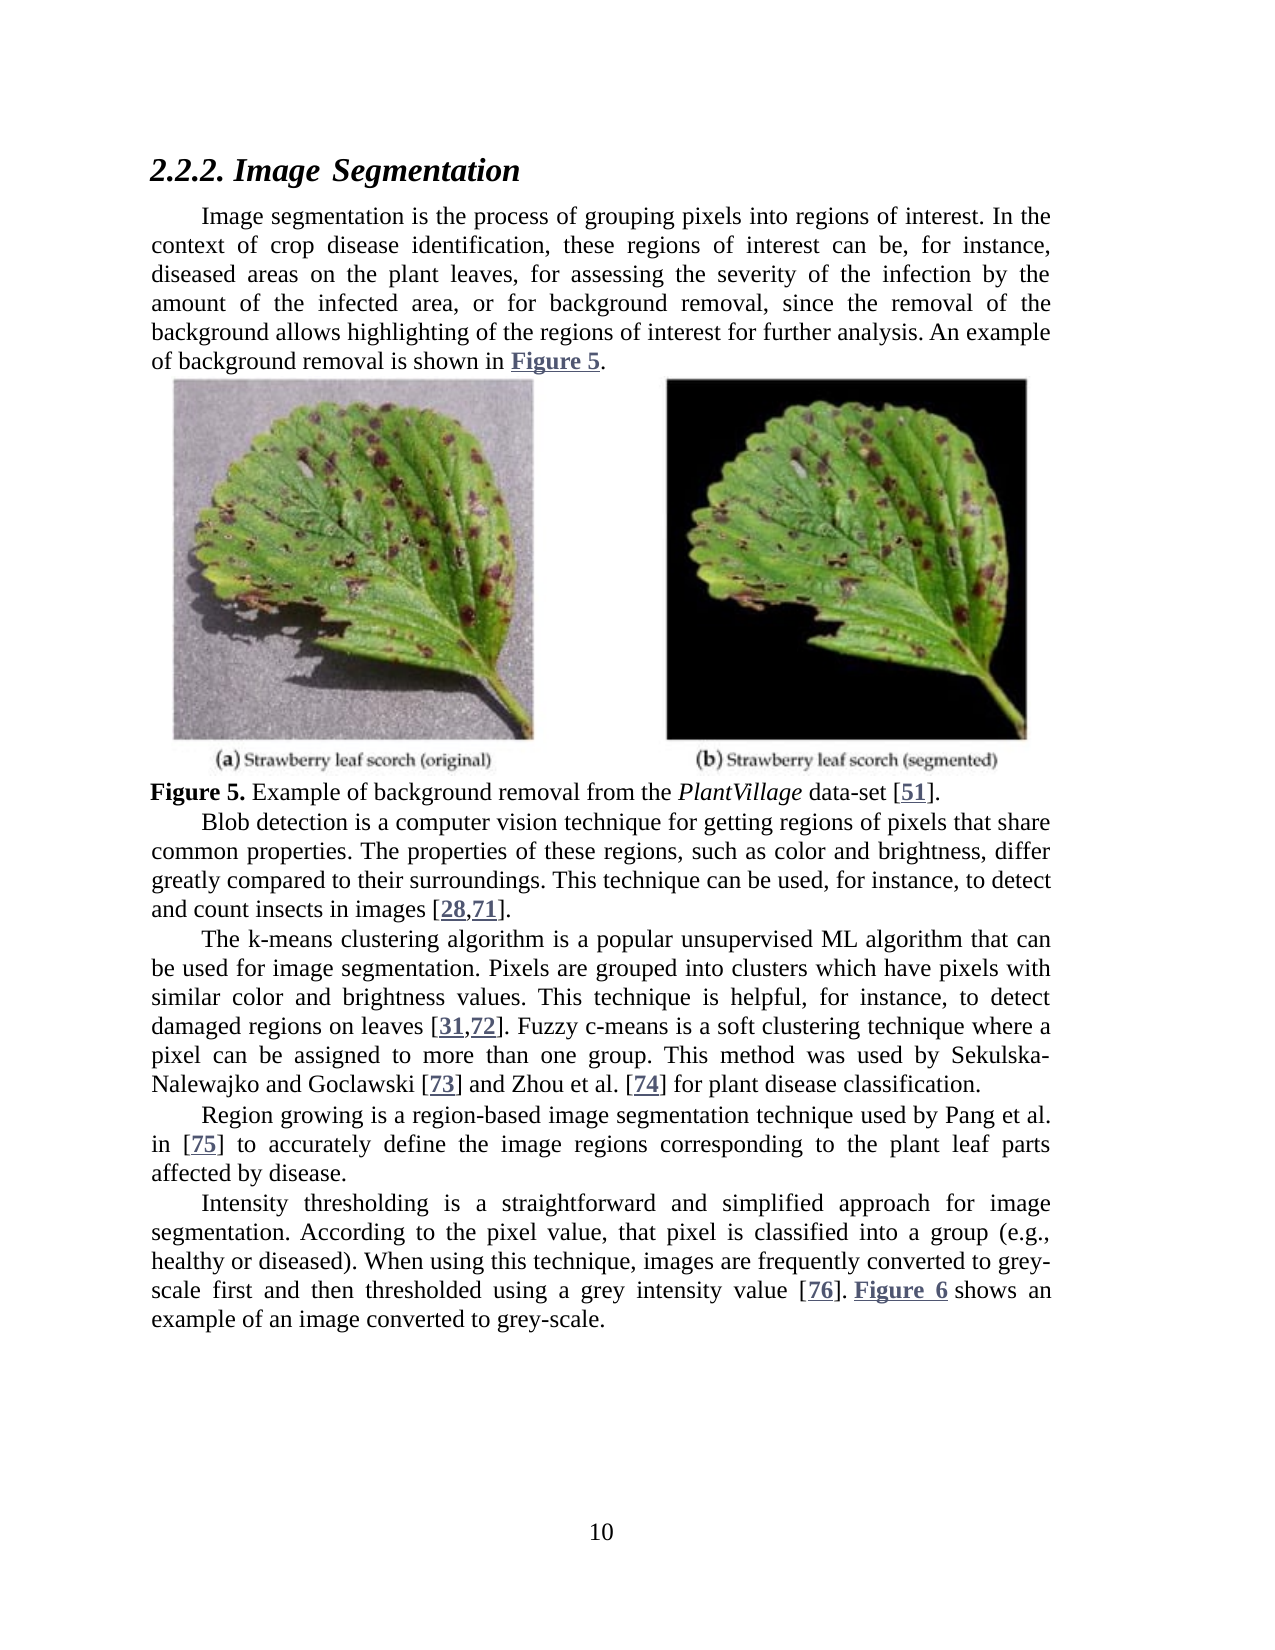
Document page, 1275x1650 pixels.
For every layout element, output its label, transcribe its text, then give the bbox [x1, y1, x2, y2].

text Intensity thresholding is a straightforward and simplified approach for image segmentation. According to the pixel value, that pixel is classified into a group (e.g., healthy or diseased). When using this technique, images are frequently converted to grey-scale first and then thresholded using a grey intensity value [76]. Figure 6 shows an example of an image converted to grey-scale. [151, 1188, 1052, 1333]
picture [171, 376, 1032, 776]
text Figure 5. Example of background removal from the PlantVillage data-set [51]. [150, 777, 1052, 806]
text The k-means clustering algorithm is a popular unsupervised ML algorithm that can be used for image segmentation. Pixels are grouped into clusters which have pixels with similar color and brightness values. This technique is helpful, for instance, to detect damaged regions on leaves [31,72]. Fuzzy c-means is a soft clustering technique where a pixel can be assigned to more than one group. This method was used by Sekulska-Nalewajko and Goclawski [73] and Zhou et al. [74] for plant disease classification. [151, 924, 1052, 1098]
text Image segmentation is the process of grouping pixels into regions of interest. In the context of crop disease identification, these regions of interest can be, for instance, diseased areas on the plant leaves, for assessing the severity of the infection by the amount of the infected area, or for background removal, since the removal of the background allows highlighting of the regions of interest for further analysis. An example of background removal is shown in Figure 5. [151, 201, 1052, 375]
text Blob detection is a computer vision technique for getting regions of pixels that share common properties. The properties of these regions, such as color and brightness, differ greatly compared to their surroundings. This technique can be used, for instance, to detect and count insects in images [28,71]. [151, 807, 1052, 923]
text Region growing is a region-based image segmentation technique used by Pang et al. in [75] to accurately define the image regions corresponding to the plant leaf parts affected by disease. [151, 1100, 1052, 1186]
subtitle 2.2.2. Image Segmentation [150, 150, 1052, 188]
